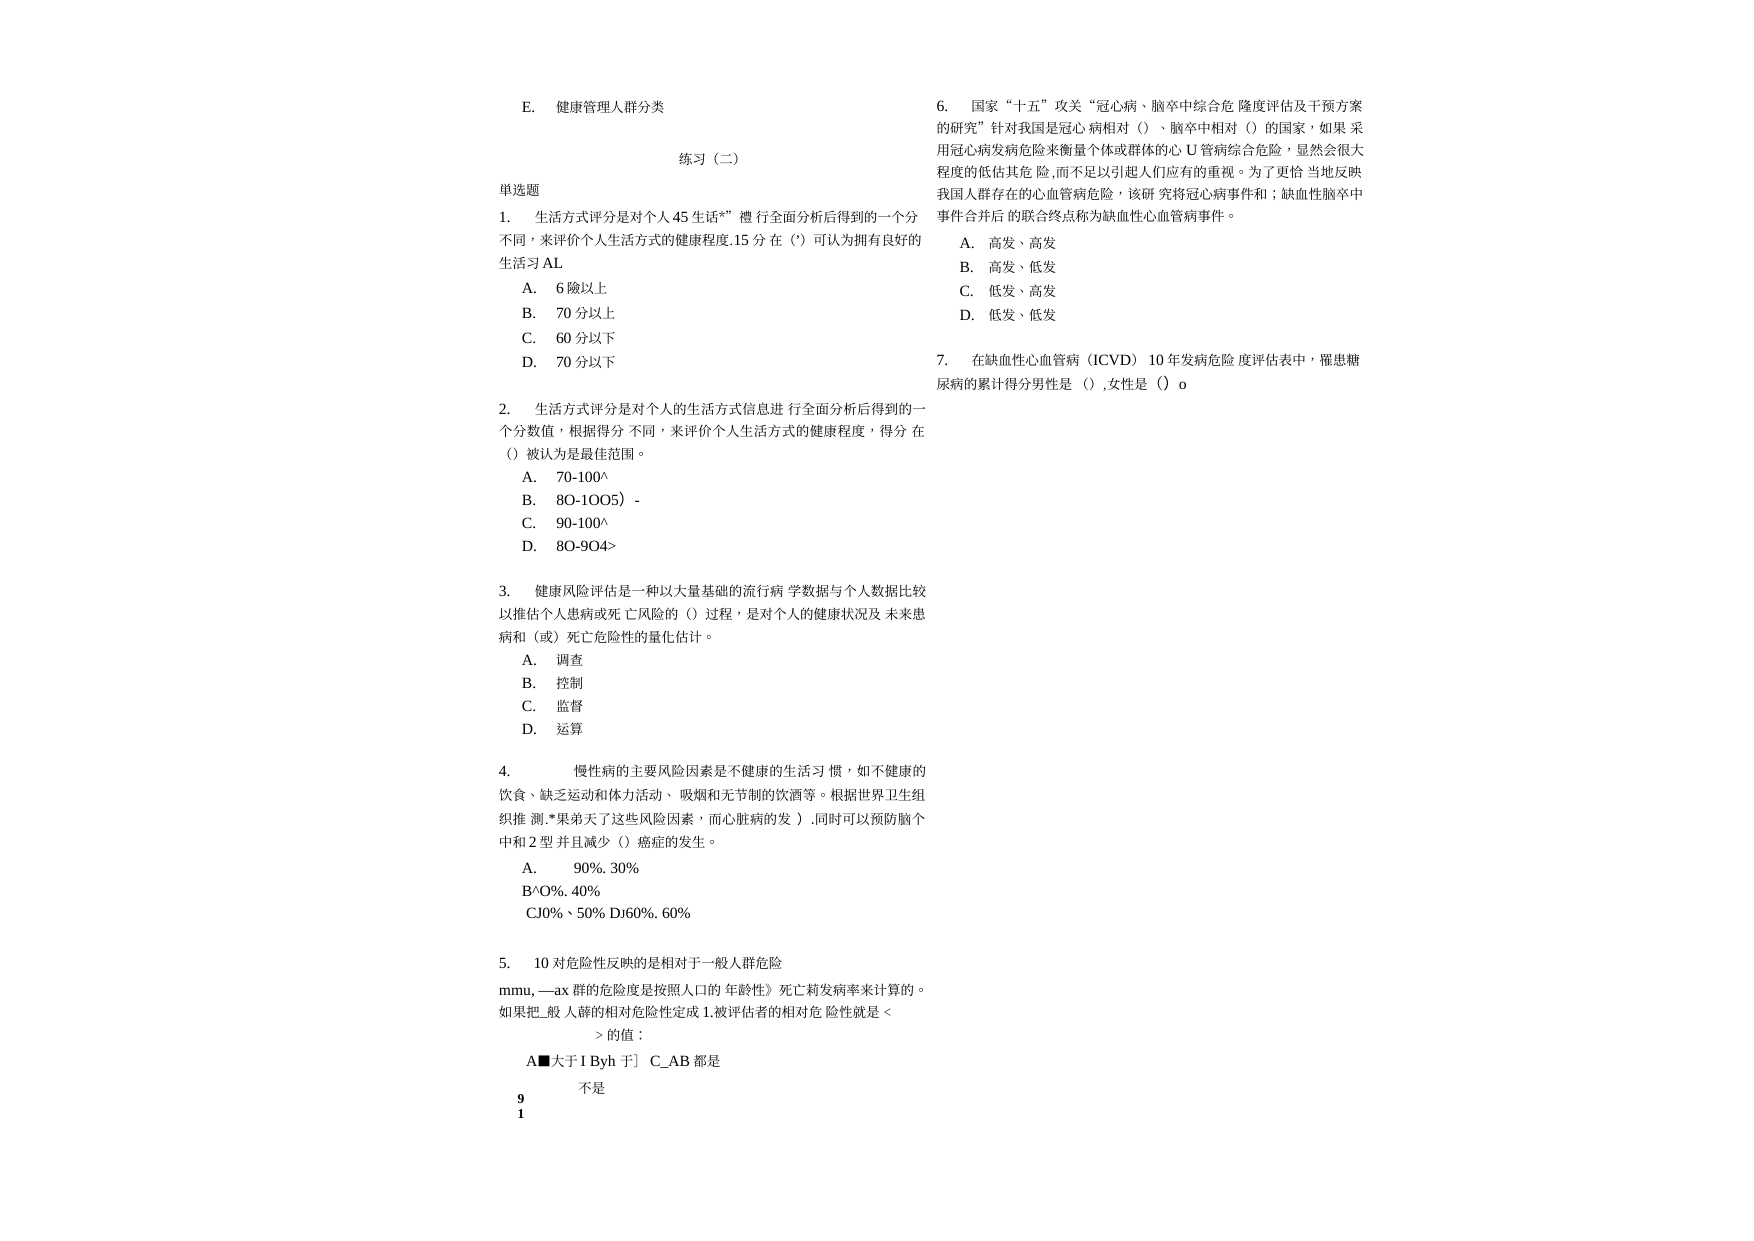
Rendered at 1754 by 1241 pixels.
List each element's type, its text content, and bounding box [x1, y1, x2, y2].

list 监督 [499, 693, 926, 716]
list 8O-9O4> [499, 536, 926, 554]
list 70分以上 [499, 302, 926, 322]
list 70分以下 [499, 352, 926, 372]
list 调查 [499, 647, 926, 670]
list 运算 [499, 716, 926, 739]
text 练习（二） [499, 146, 926, 169]
list 生活方式评分是对个人的生活方式信息进 行全面分析后得到的一个分数值，根据得分 不同，来评价个人生活方式的健康程度，得分 在（）被认为是最佳范围。 [499, 396, 926, 464]
list 生活方式评分是对个人45生话*”禮 行全面分析后得到的一个分 [499, 204, 926, 227]
text 不同，来评价个人生活方式的健康程度.15分 在（’）可认为拥有良好的生活习AL [499, 227, 926, 273]
text mmu, —ax群的危险度是按照人口的 年龄性》死亡莉发病率来计算的。如果把_般 人薜的相对危险性定成1.被评估者的相对危 险性就是 < > 的值： [499, 977, 926, 1045]
list 60分以下 [499, 327, 926, 347]
text CJ0%、50% Dj60%. 60% [522, 904, 926, 923]
list 90%. 30% [499, 859, 926, 877]
text A■大于I Byh 于］ C_AB都是 [522, 1051, 926, 1070]
list 低发、高发 [936, 281, 1364, 300]
list 控制 [499, 670, 926, 693]
list 90-100^ [499, 514, 926, 532]
list 国家“十五”攻关“冠心病、脑卒中综合危 隆度评估及干预方案的研究”针对我国是冠心 病相对（）、脑卒中相对（）的国家，如果 采用冠心病发病危险来衡量个体或群体的心 U管病综合危险，显然会很大程度的低估其危 险,而不足以引起人们应有的重视。为了更恰 当地反映我国人群存在的心血管病危险，该研 究将冠心病事件和；缺血性脑卒中事件合并后 的联合终点称为缺血性心血管病事件。 [936, 94, 1364, 226]
text 単选题 [499, 177, 926, 200]
text B^O%. 40% [499, 882, 926, 899]
list 低发、低发 [936, 305, 1364, 325]
list 健康管理人群分类 [499, 94, 926, 117]
list 8O-1OO5）- [499, 491, 926, 509]
list 高发、高发 [936, 232, 1364, 252]
list 高发、低发 [936, 257, 1364, 276]
list 6險以上 [499, 278, 926, 297]
list 在缺血性心血管病（ICVD） 10年发病危险 度评估表中，罹患糖尿病的累计得分男性是 （）,女性是（）o [936, 346, 1364, 394]
list 慢性病的主要风险因素是不健康的生活习 惯，如不健康的饮食、缺乏运动和体力活动、 吸烟和无节制的饮酒等。根据世界卫生组织推 測.*果弟天了这些风险因素，而心脏病的发 ）.同时可以预防脑个中和2型 并且减少（）癌症的发生。 [499, 758, 926, 853]
list 10对危险性反映的是相对于一般人群危险 [499, 953, 926, 972]
list 健康风险评估是一种以大量基础的流行病 学数据与个人数据比较以推估个人患病或死 亡风险的（）过程，是对个人的健康状况及 未来患病和（或）死亡危险性的量化估计。 [499, 578, 926, 647]
text 不是 [499, 1075, 926, 1098]
list 70-100^ [499, 468, 926, 486]
